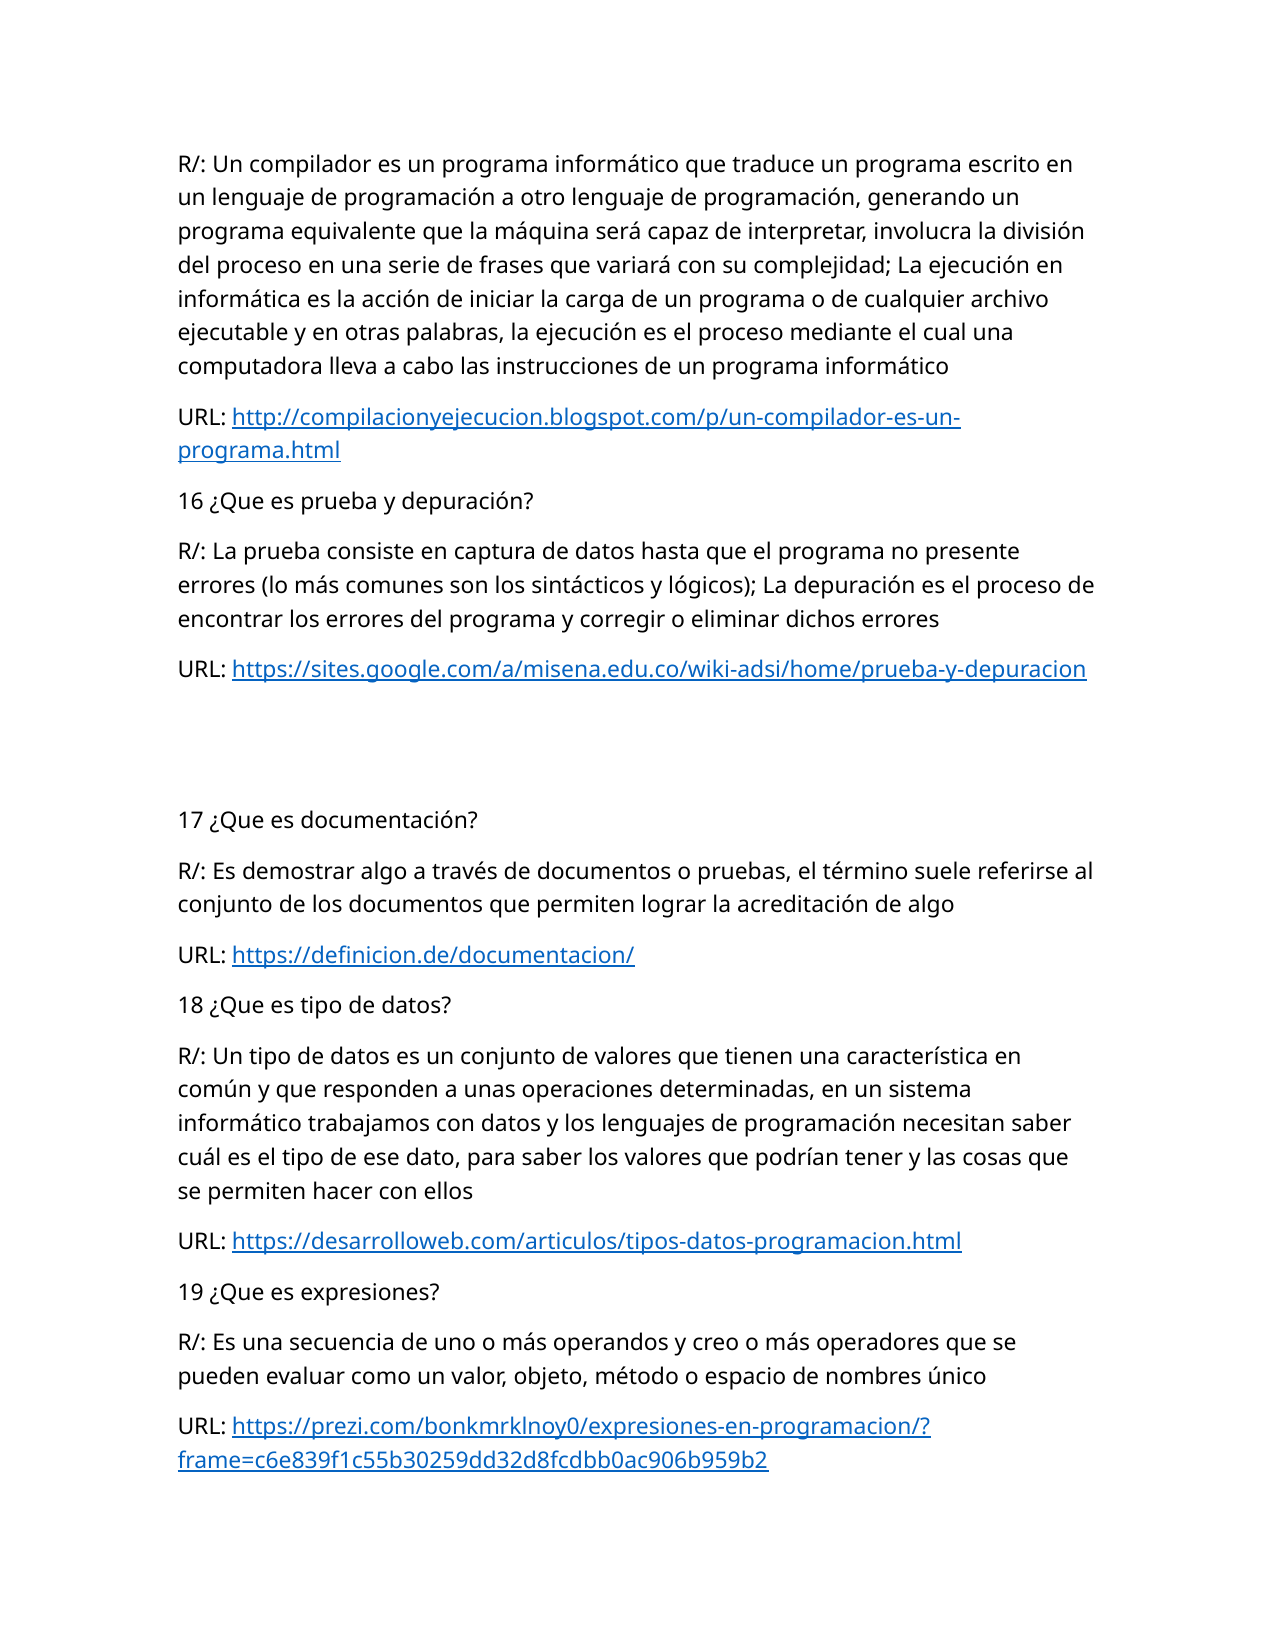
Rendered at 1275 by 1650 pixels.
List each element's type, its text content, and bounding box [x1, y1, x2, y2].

text URL: https://prezi.com/bonkmrklnoy0/expresiones-en-programacion/?frame=c6e839f1c55b30259dd32d8fcdbb0ac906b959b2 [177, 1410, 1098, 1475]
text R/: Es una secuencia de uno o más operandos y creo o más operadores que se pueden evaluar como un valor, objeto, método o espacio de nombres único [177, 1326, 1098, 1391]
text R/: Es demostrar algo a través de documentos o pruebas, el término suele referirse al conjunto de los documentos que permiten lograr la acreditación de algo [177, 855, 1098, 920]
text 18 ¿Que es tipo de datos? [177, 989, 1098, 1021]
text R/: La prueba consiste en captura de datos hasta que el programa no presente errores (lo más comunes son los sintácticos y lógicos); La depuración es el proceso de encontrar los errores del programa y corregir o eliminar dichos errores [177, 535, 1098, 634]
text R/: Un tipo de datos es un conjunto de valores que tienen una característica en común y que responden a unas operaciones determinadas, en un sistema informático trabajamos con datos y los lenguajes de programación necesitan saber cuál es el tipo de ese dato, para saber los valores que podrían tener y las cosas que se permiten hacer con ellos [177, 1040, 1098, 1206]
text 17 ¿Que es documentación? [177, 804, 1098, 836]
text URL: http://compilacionyejecucion.blogspot.com/p/un-compilador-es-un-programa.html [177, 401, 1098, 466]
text URL: https://sites.google.com/a/misena.edu.co/wiki-adsi/home/prueba-y-depuracion [177, 653, 1098, 684]
text R/: Un compilador es un programa informático que traduce un programa escrito en un lenguaje de programación a otro lenguaje de programación, generando un programa equivalente que la máquina será capaz de interpretar, involucra la división del proceso en una serie de frases que variará con su complejidad; La ejecución en informática es la acción de iniciar la carga de un programa o de cualquier archivo ejecutable y en otras palabras, la ejecución es el proceso mediante el cual una computadora lleva a cabo las instrucciones de un programa informático [177, 148, 1098, 381]
text URL: https://definicion.de/documentacion/ [177, 939, 1098, 970]
text 16 ¿Que es prueba y depuración? [177, 485, 1098, 516]
text 19 ¿Que es expresiones? [177, 1276, 1098, 1307]
text URL: https://desarrolloweb.com/articulos/tipos-datos-programacion.html [177, 1225, 1098, 1256]
